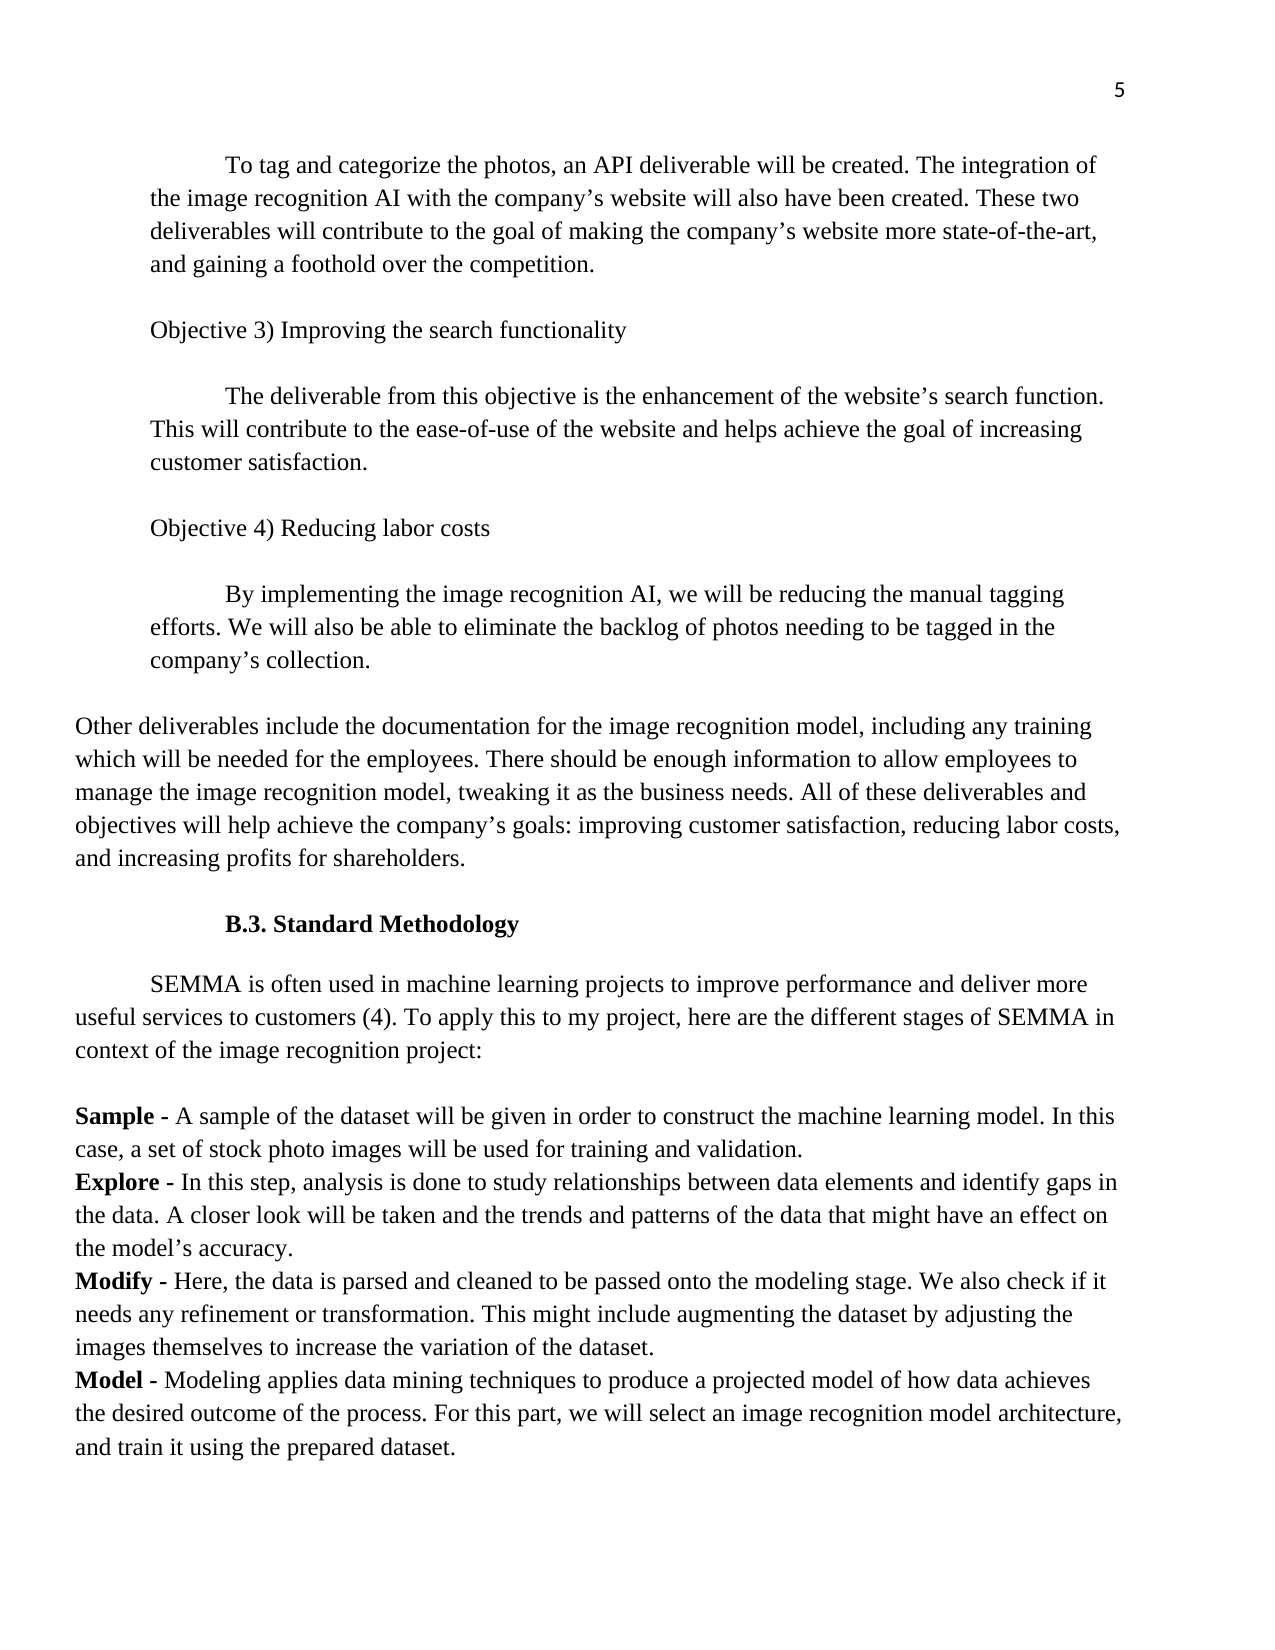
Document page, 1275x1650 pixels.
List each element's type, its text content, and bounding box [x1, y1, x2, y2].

text To tag and categorize the photos, an API deliverable will be created. The integration of the image recognition AI with the company’s website will also have been created. These two deliverables will contribute to the goal of making the company’s website more state-of-the-art, and gaining a foothold over the competition. [150, 150, 1125, 278]
text Objective 4) Reducing labor costs [150, 513, 1125, 542]
text B.3. Standard Methodology [150, 909, 1125, 938]
text Other deliverables include the documentation for the image recognition model, including any training which will be needed for the employees. There should be enough information to allow employees to manage the image recognition model, tweaking it as the business needs. All of these deliverables and objectives will help achieve the company’s goals: improving customer satisfaction, reducing labor costs, and increasing profits for shareholders. [75, 711, 1125, 872]
text SEMMA is often used in machine learning projects to improve performance and deliver more useful services to customers (4). To apply this to my project, here are the different stages of SEMMA in context of the image recognition project: [75, 969, 1125, 1064]
text Objective 3) Improving the search functionality [150, 315, 1125, 344]
text Sample - A sample of the dataset will be given in order to construct the machine learning model. In this case, a set of stock photo images will be used for training and validation. [75, 1101, 1125, 1163]
text The deliverable from this objective is the enhancement of the website’s search function. This will contribute to the ease-of-use of the website and helps achieve the goal of increasing customer satisfaction. [150, 381, 1125, 476]
text Modify - Here, the data is parsed and cleaned to be passed onto the modeling stage. We also check if it needs any refinement or transformation. This might include augmenting the dataset by adjusting the images themselves to increase the variation of the dataset. [75, 1266, 1125, 1361]
text Model - Modeling applies data mining techniques to produce a projected model of how data achieves the desired outcome of the process. For this part, we will select an image recognition model architecture, and train it using the prepared dataset. [75, 1366, 1125, 1460]
text By implementing the image recognition AI, we will be reducing the manual tagging efforts. We will also be able to eliminate the backlog of photos needing to be tagged in the company’s collection. [150, 579, 1125, 674]
text Explore - In this step, analysis is done to study relationships between data elements and identify gaps in the data. A closer look will be taken and the trends and patterns of the data that might have an effect on the model’s accuracy. [75, 1167, 1125, 1262]
